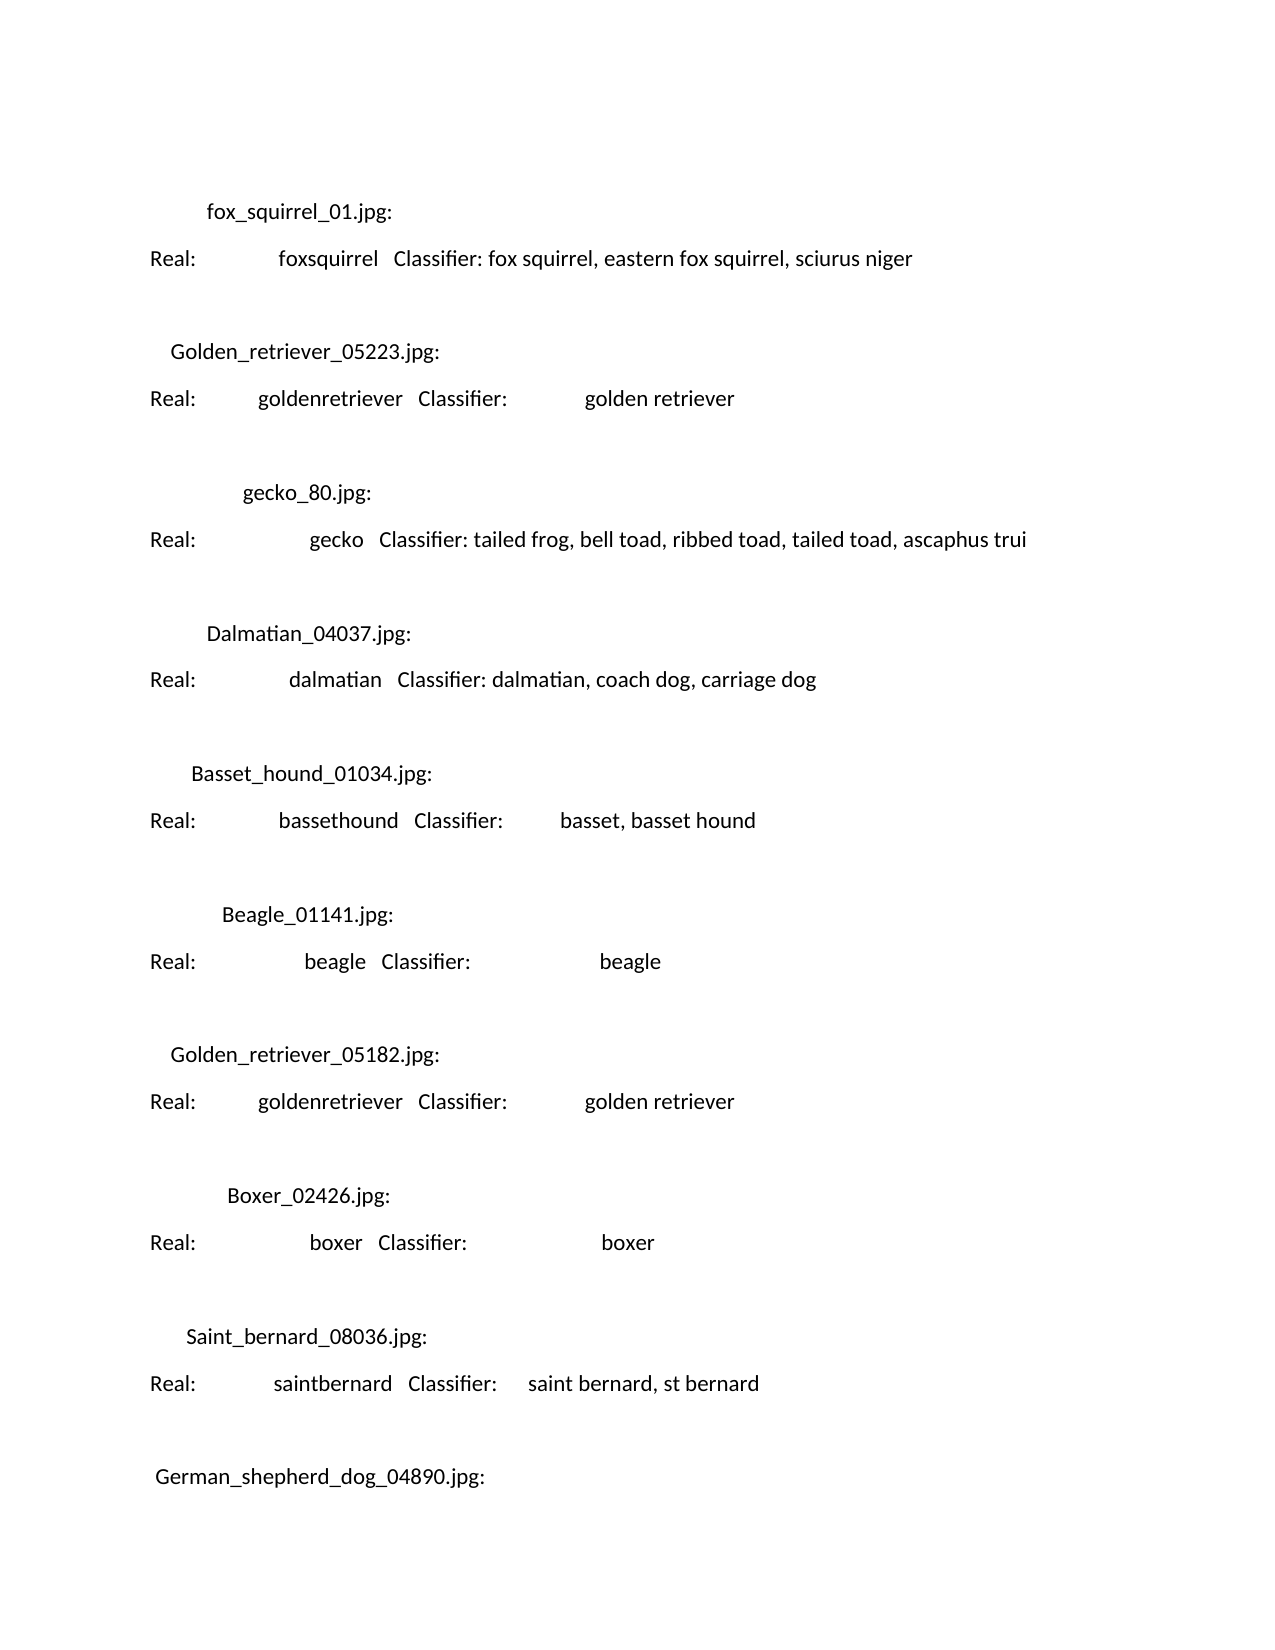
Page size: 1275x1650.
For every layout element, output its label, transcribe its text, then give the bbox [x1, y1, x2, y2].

text Beagle_01141.jpg: [150, 900, 1125, 928]
text Real: beagle Classifier: beagle [150, 947, 1125, 975]
text Real: goldenretriever Classifier: golden retriever [150, 1087, 1125, 1116]
text Golden_retriever_05223.jpg: [150, 337, 1125, 366]
text Real: bassethound Classifier: basset, basset hound [150, 806, 1125, 834]
text Real: boxer Classifier: boxer [150, 1228, 1125, 1256]
text Real: saintbernard Classifier: saint bernard, st bernard [150, 1369, 1125, 1397]
text Basset_hound_01034.jpg: [150, 759, 1125, 787]
text Real: gecko Classifier: tailed frog, bell toad, ribbed toad, tailed toad, ascaphus trui [150, 525, 1125, 553]
text Dalmatian_04037.jpg: [150, 619, 1125, 647]
text German_shepherd_dog_04890.jpg: [150, 1462, 1125, 1491]
text Real: goldenretriever Classifier: golden retriever [150, 384, 1125, 412]
text Saint_bernard_08036.jpg: [150, 1322, 1125, 1350]
text gecko_80.jpg: [150, 478, 1125, 506]
text Boxer_02426.jpg: [150, 1181, 1125, 1209]
text Real: foxsquirrel Classifier: fox squirrel, eastern fox squirrel, sciurus niger [150, 244, 1125, 272]
text Real: dalmatian Classifier: dalmatian, coach dog, carriage dog [150, 666, 1125, 694]
text fox_squirrel_01.jpg: [150, 197, 1125, 225]
text Golden_retriever_05182.jpg: [150, 1041, 1125, 1069]
